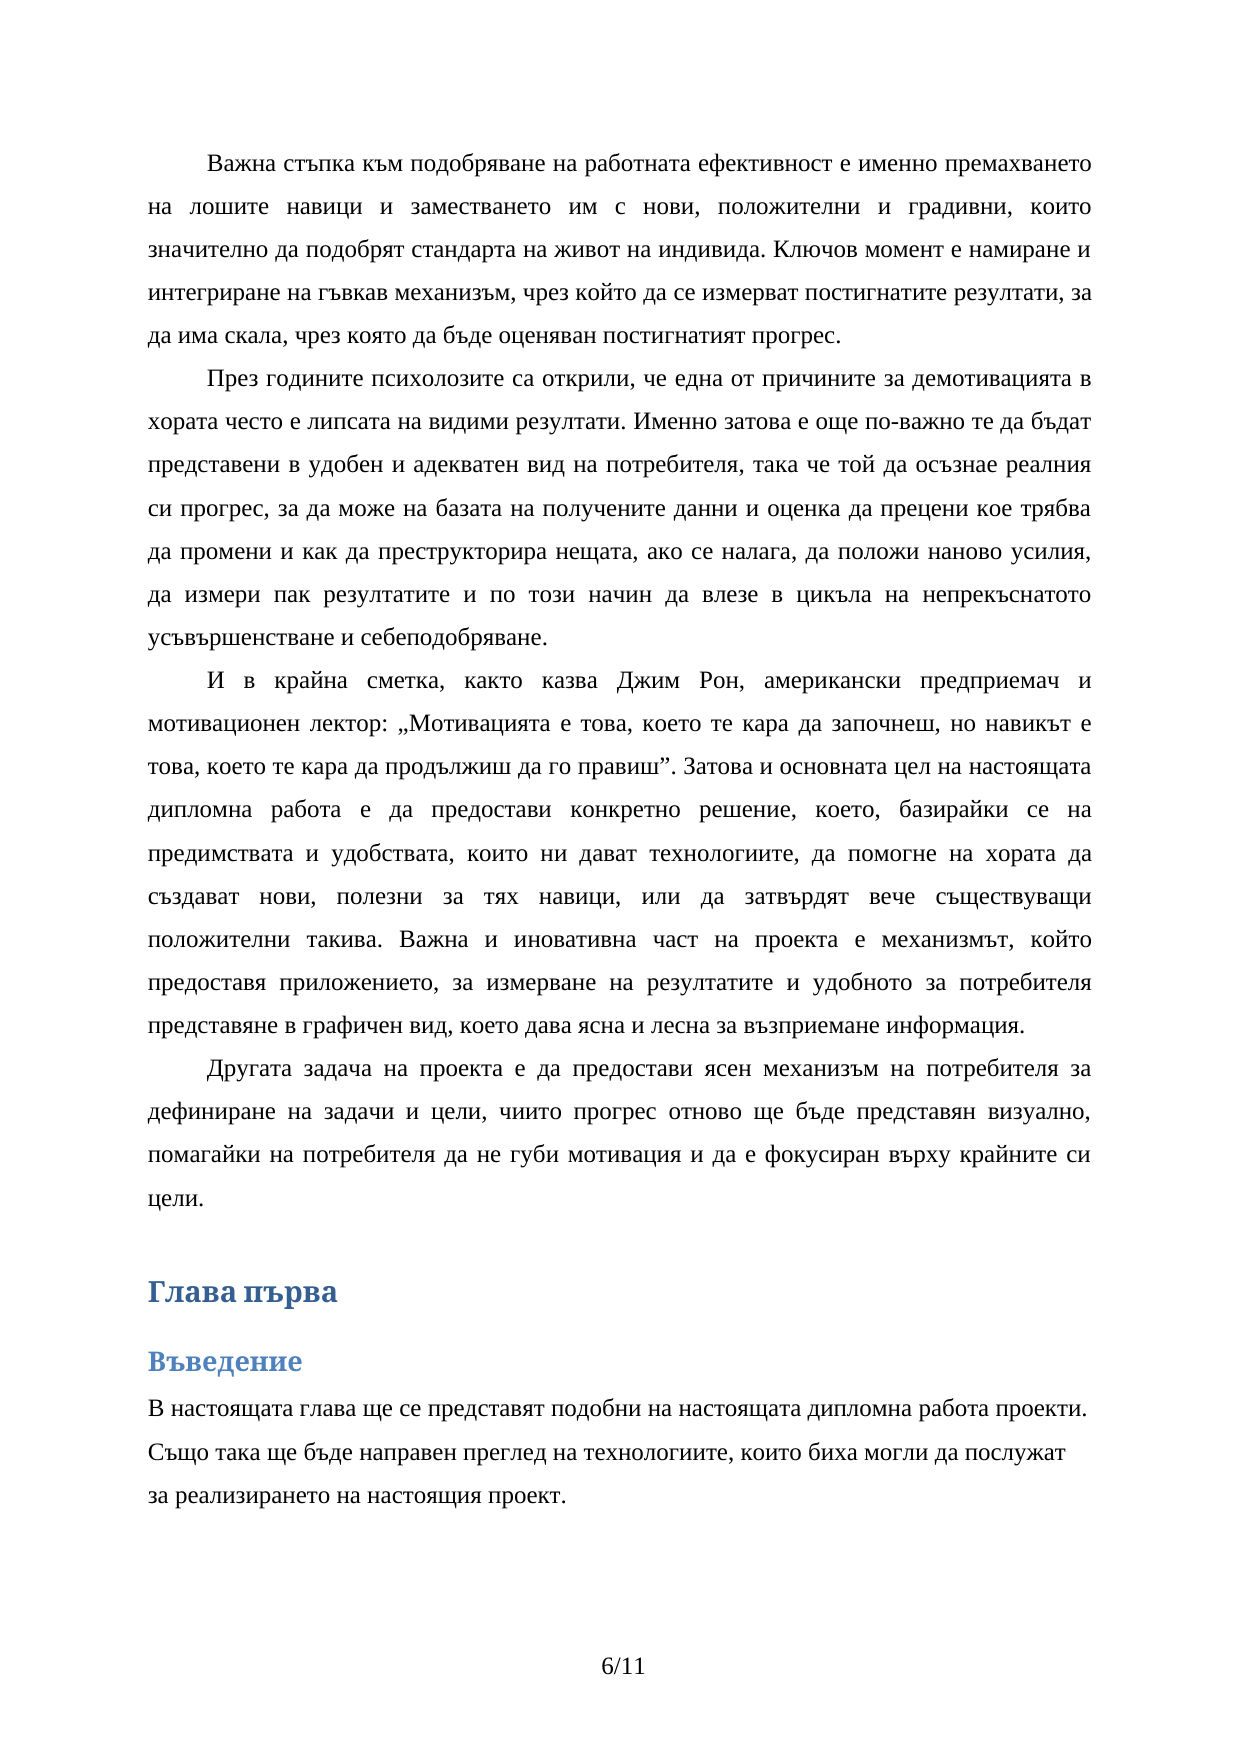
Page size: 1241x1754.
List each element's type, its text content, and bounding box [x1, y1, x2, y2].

text Другата задача на проекта е да предостави ясен механизъм на потребителя за дефиниране на задачи и цели, чиито прогрес отново ще бъде представян визуално, помагайки на потребителя да не губи мотивация и да е фокусиран върху крайните си цели. [148, 1053, 1093, 1211]
subtitle Въведение [148, 1347, 1093, 1378]
subtitle Глава първа [148, 1276, 1093, 1309]
text В настоящата глава ще се представят подобни на настоящата дипломна работа проекти. Също така ще бъде направен преглед на технологиите, които биха могли да послужат за реализирането на настоящия проект. [148, 1393, 1093, 1508]
text Важна стъпка към подобряване на работната ефективност е именно премахването на лошите навици и заместването им с нови, положителни и градивни, които значително да подобрят стандарта на живот на индивида. Ключов момент е намиране и интегриране на гъвкав механизъм, чрез който да се измерват постигнатите резултати, за да има скала, чрез която да бъде оценяван постигнатият прогрес. [148, 148, 1093, 349]
text И в крайна сметка, както казва Джим Рон, американски предприемач и мотивационен лектор: „Мотивацията е това, което те кара да започнеш, но навикът е това, което те кара да продължиш да го правиш”. Затова и основната цел на настоящата дипломна работа е да предостави конкретно решение, което, базирайки се на предимствата и удобствата, които ни дават технологиите, да помогне на хората да създават нови, полезни за тях навици, или да затвърдят вече съществуващи положителни такива. Важна и иновативна част на проекта е механизмът, който предоставя приложението, за измерване на резултатите и удобното за потребителя представяне в графичен вид, което дава ясна и лесна за възприемане информация. [148, 665, 1093, 1039]
text През годините психолозите са открили, че една от причините за демотивацията в хората често е липсата на видими резултати. Именно затова е още по-важно те да бъдат представени в удобен и адекватен вид на потребителя, така че той да осъзнае реалния си прогрес, за да може на базата на получените данни и оценка да прецени кое трябва да промени и как да преструкторира нещата, ако се налага, да положи наново усилия, да измери пак резултатите и по този начин да влезе в цикъла на непрекъснатото усъвършенстване и себеподобряване. [148, 363, 1093, 651]
